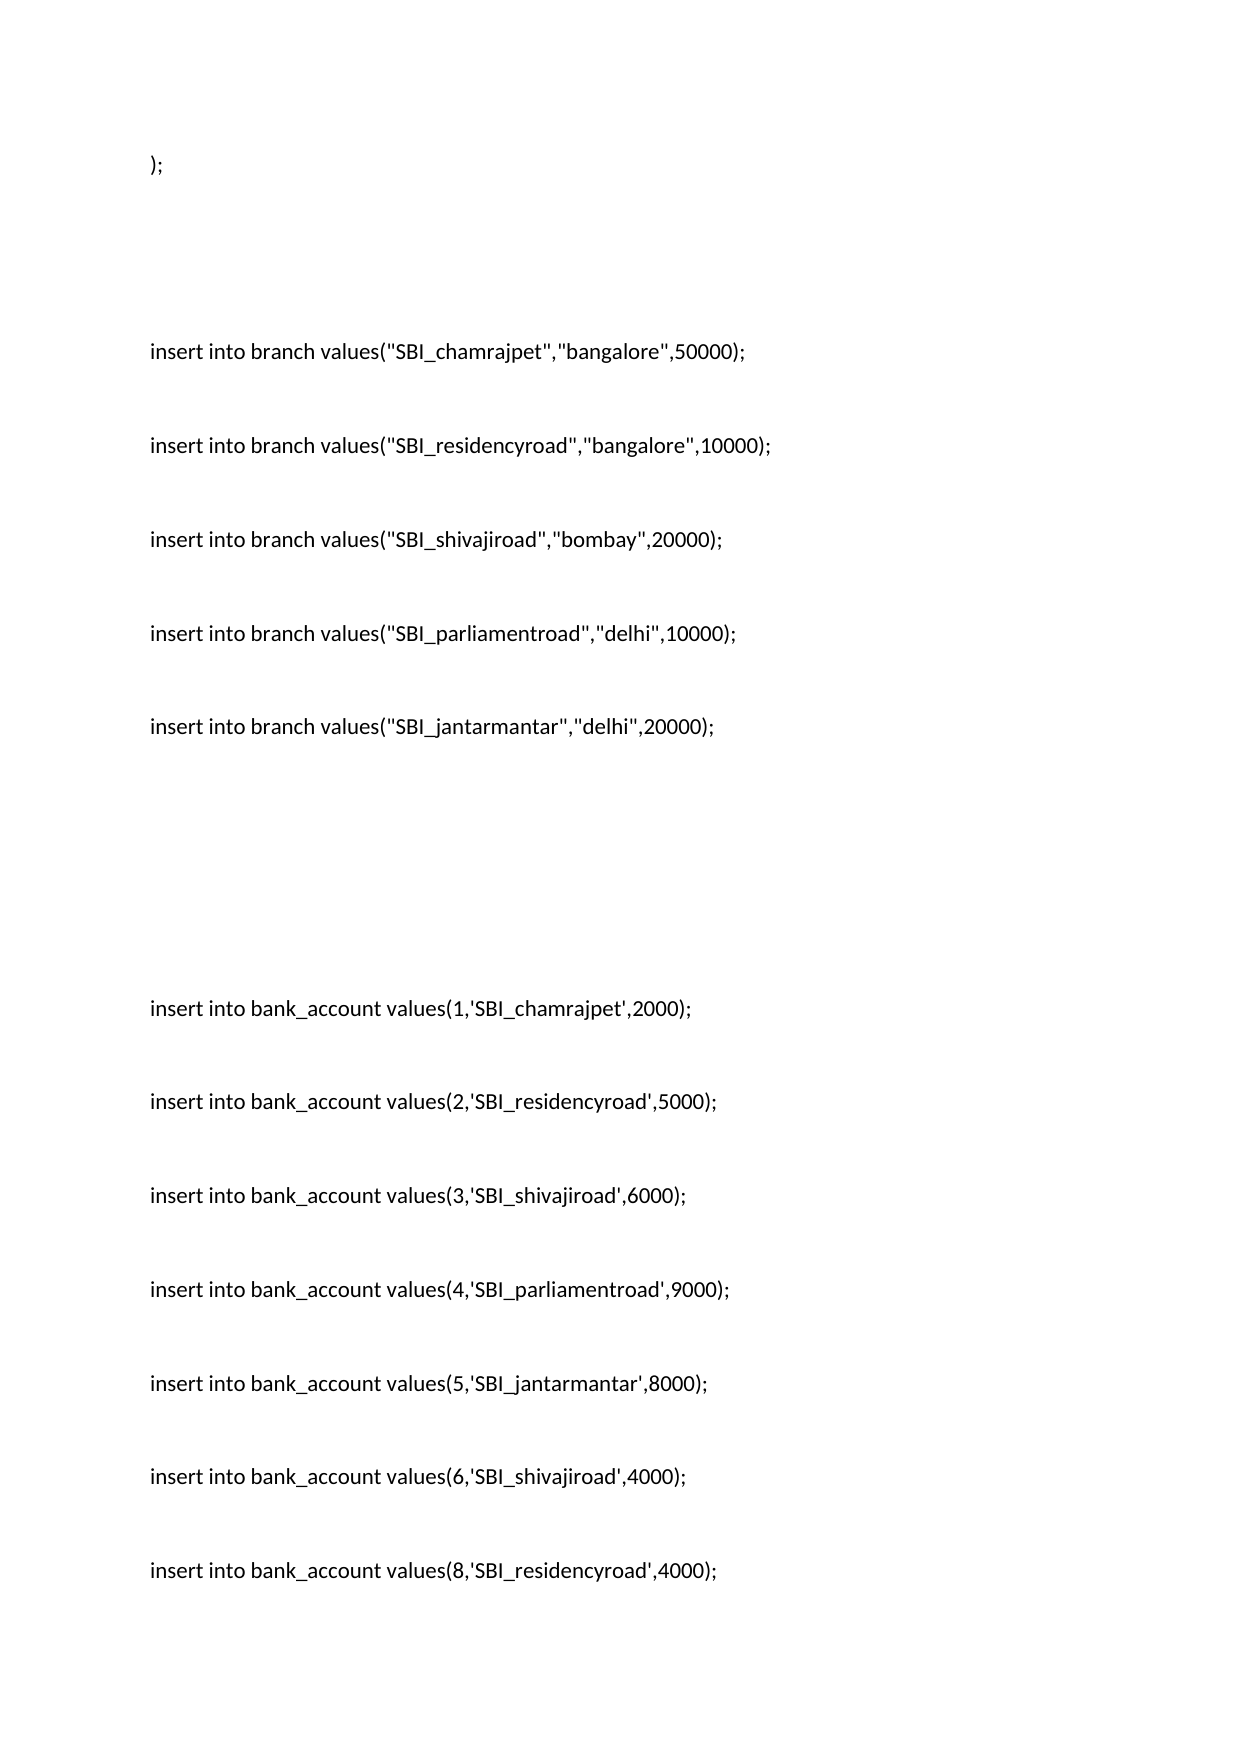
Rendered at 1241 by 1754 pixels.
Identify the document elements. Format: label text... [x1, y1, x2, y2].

text insert into bank_account values(1,'SBI_chamrajpet',2000); [150, 994, 1090, 1022]
text insert into branch values("SBI_jantarmantar","delhi",20000); [150, 712, 1090, 741]
text insert into branch values("SBI_chamrajpet","bangalore",50000); [150, 337, 1090, 366]
text insert into bank_account values(5,'SBI_jantarmantar',8000); [150, 1369, 1090, 1397]
text insert into bank_account values(8,'SBI_residencyroad',4000); [150, 1556, 1090, 1584]
text insert into bank_account values(3,'SBI_shivajiroad',6000); [150, 1181, 1090, 1209]
text insert into bank_account values(2,'SBI_residencyroad',5000); [150, 1087, 1090, 1116]
text insert into branch values("SBI_shivajiroad","bombay",20000); [150, 525, 1090, 553]
text insert into branch values("SBI_parliamentroad","delhi",10000); [150, 619, 1090, 647]
text insert into branch values("SBI_residencyroad","bangalore",10000); [150, 431, 1090, 459]
text ); [150, 150, 1090, 178]
text insert into bank_account values(6,'SBI_shivajiroad',4000); [150, 1462, 1090, 1491]
text insert into bank_account values(4,'SBI_parliamentroad',9000); [150, 1275, 1090, 1303]
